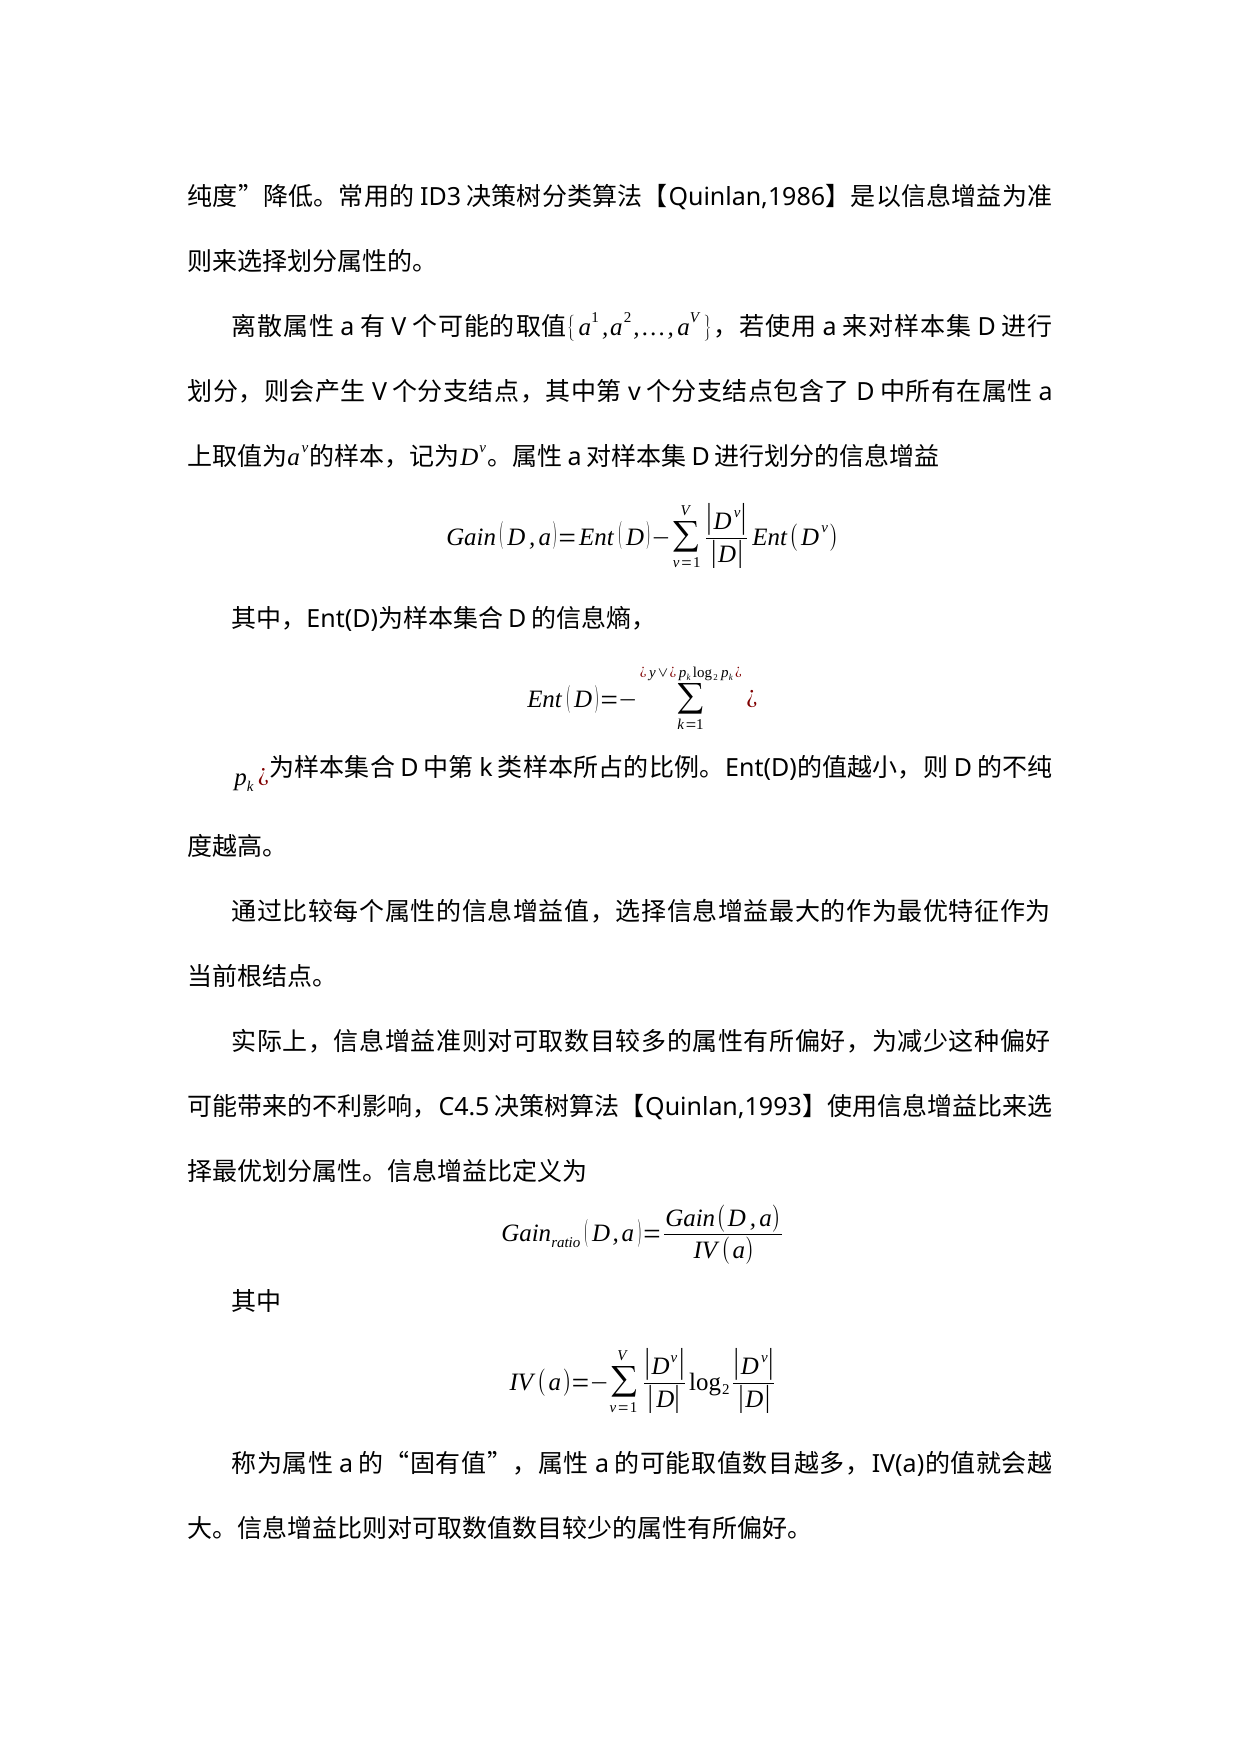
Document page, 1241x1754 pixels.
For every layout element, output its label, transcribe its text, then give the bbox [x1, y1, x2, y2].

text 通过比较每个属性的信息增益值，选择信息增益最大的作为最优特征作为当前根结点。 [187, 877, 1053, 1007]
text 离散属性a有V个可能的取值，若使用a来对样本集D进行划分，则会产生V个分支结点，其中第v个分支结点包含了D中所有在属性a上取值为的样本，记为。属性a对样本集D进行划分的信息增益 [187, 292, 1053, 487]
text 为样本集合D中第k类样本所占的比例。Ent(D)的值越小，则D的不纯度越高。 [187, 747, 1053, 877]
text 其中 [187, 1267, 1053, 1332]
text 其中，Ent(D)为样本集合D的信息熵， [187, 584, 1053, 649]
text 称为属性a的“固有值”，属性a的可能取值数目越多，IV(a)的值就会越大。信息增益比则对可取数值数目较少的属性有所偏好。 [187, 1429, 1053, 1559]
text 那么，如何选择最优划分属性。一个准则就是随着划分过程的不断进行，我们希望决策树的分支结点所包含的样本尽可能属于同一类别，即结点的“不纯度”降低。常用的ID3决策树分类算法【Quinlan,1986】是以信息增益为准则来选择划分属性的。 [187, 162, 1053, 292]
text 实际上，信息增益准则对可取数目较多的属性有所偏好，为减少这种偏好可能带来的不利影响，C4.5决策树算法【Quinlan,1993】使用信息增益比来选择最优划分属性。信息增益比定义为 [187, 1007, 1053, 1202]
